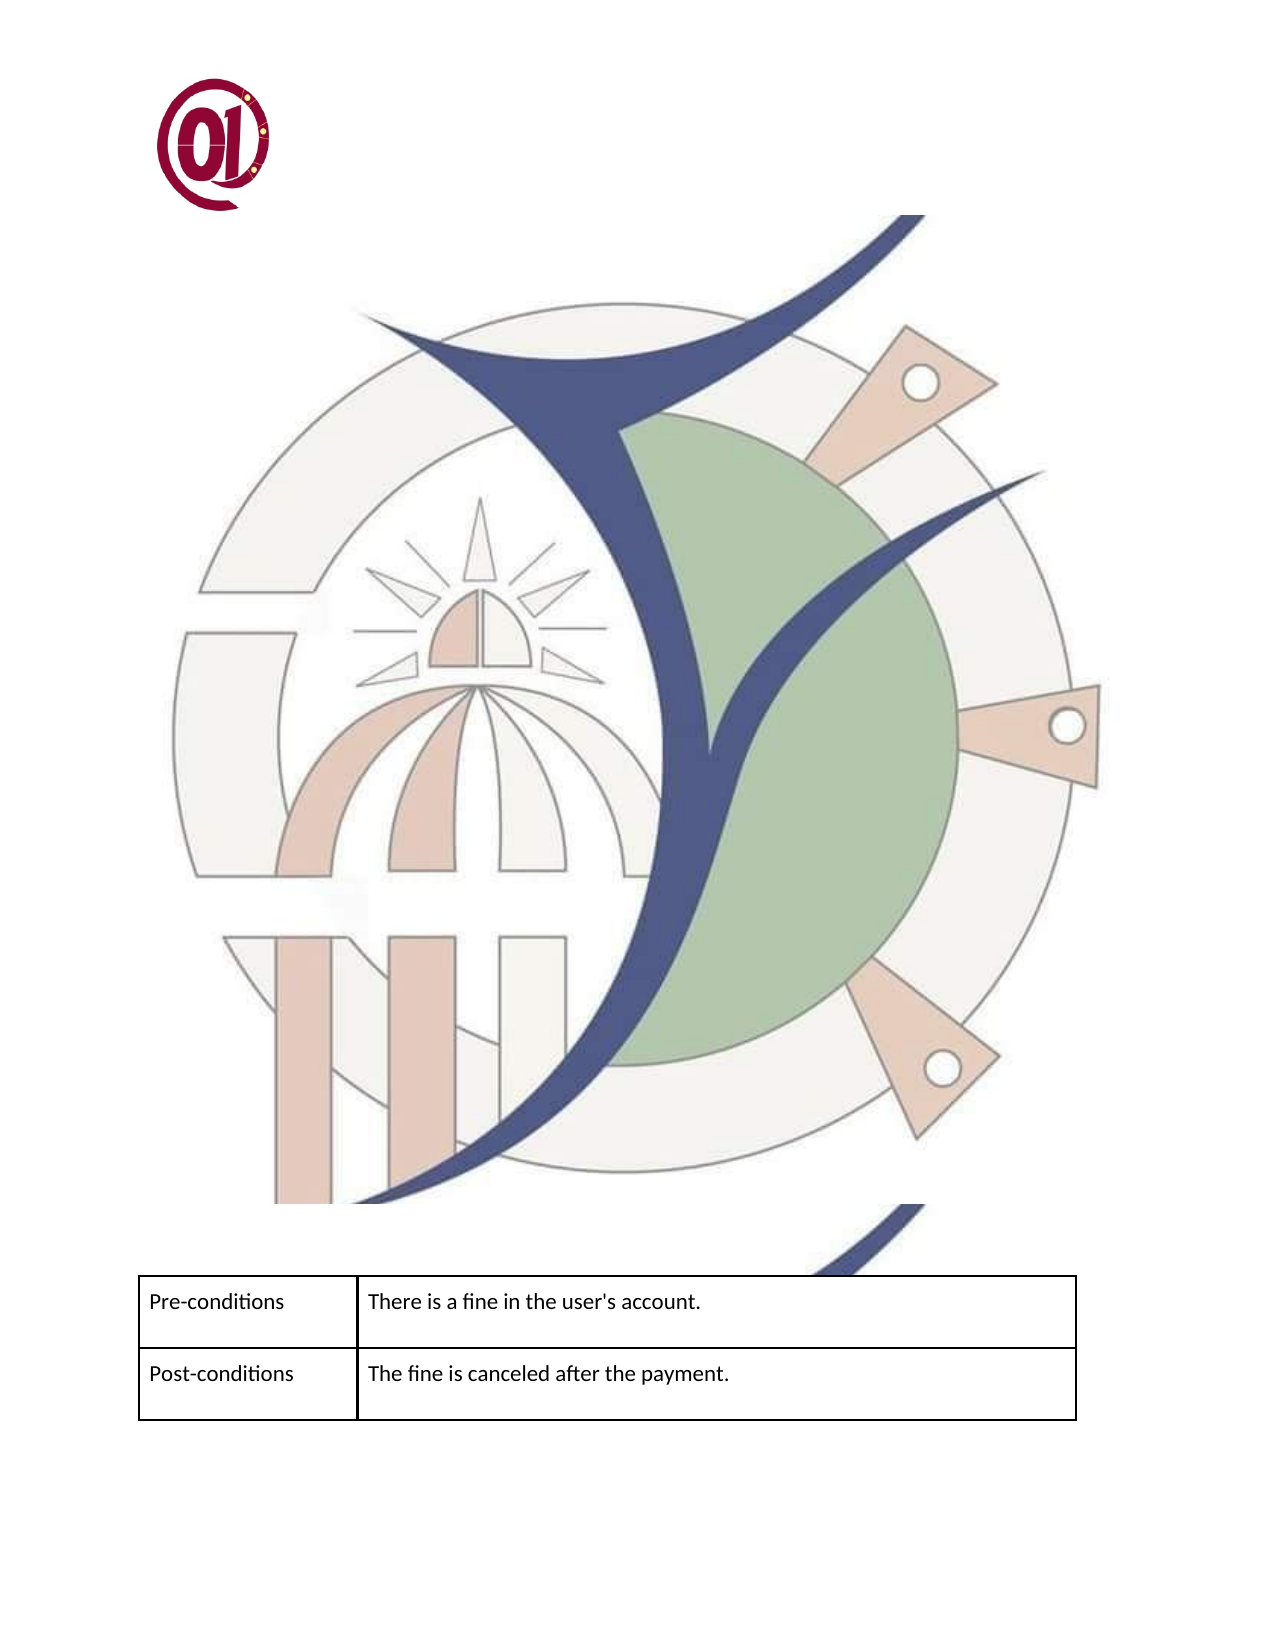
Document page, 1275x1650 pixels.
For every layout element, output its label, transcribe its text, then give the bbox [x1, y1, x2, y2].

table_cell Pre-conditions [140, 1277, 356, 1347]
picture [150, 75, 1125, 1276]
table_cell Post-conditions [140, 1349, 356, 1418]
table_cell There is a fine in the user's account. [359, 1277, 1075, 1347]
table_cell The fine is canceled after the payment. [359, 1349, 1075, 1418]
